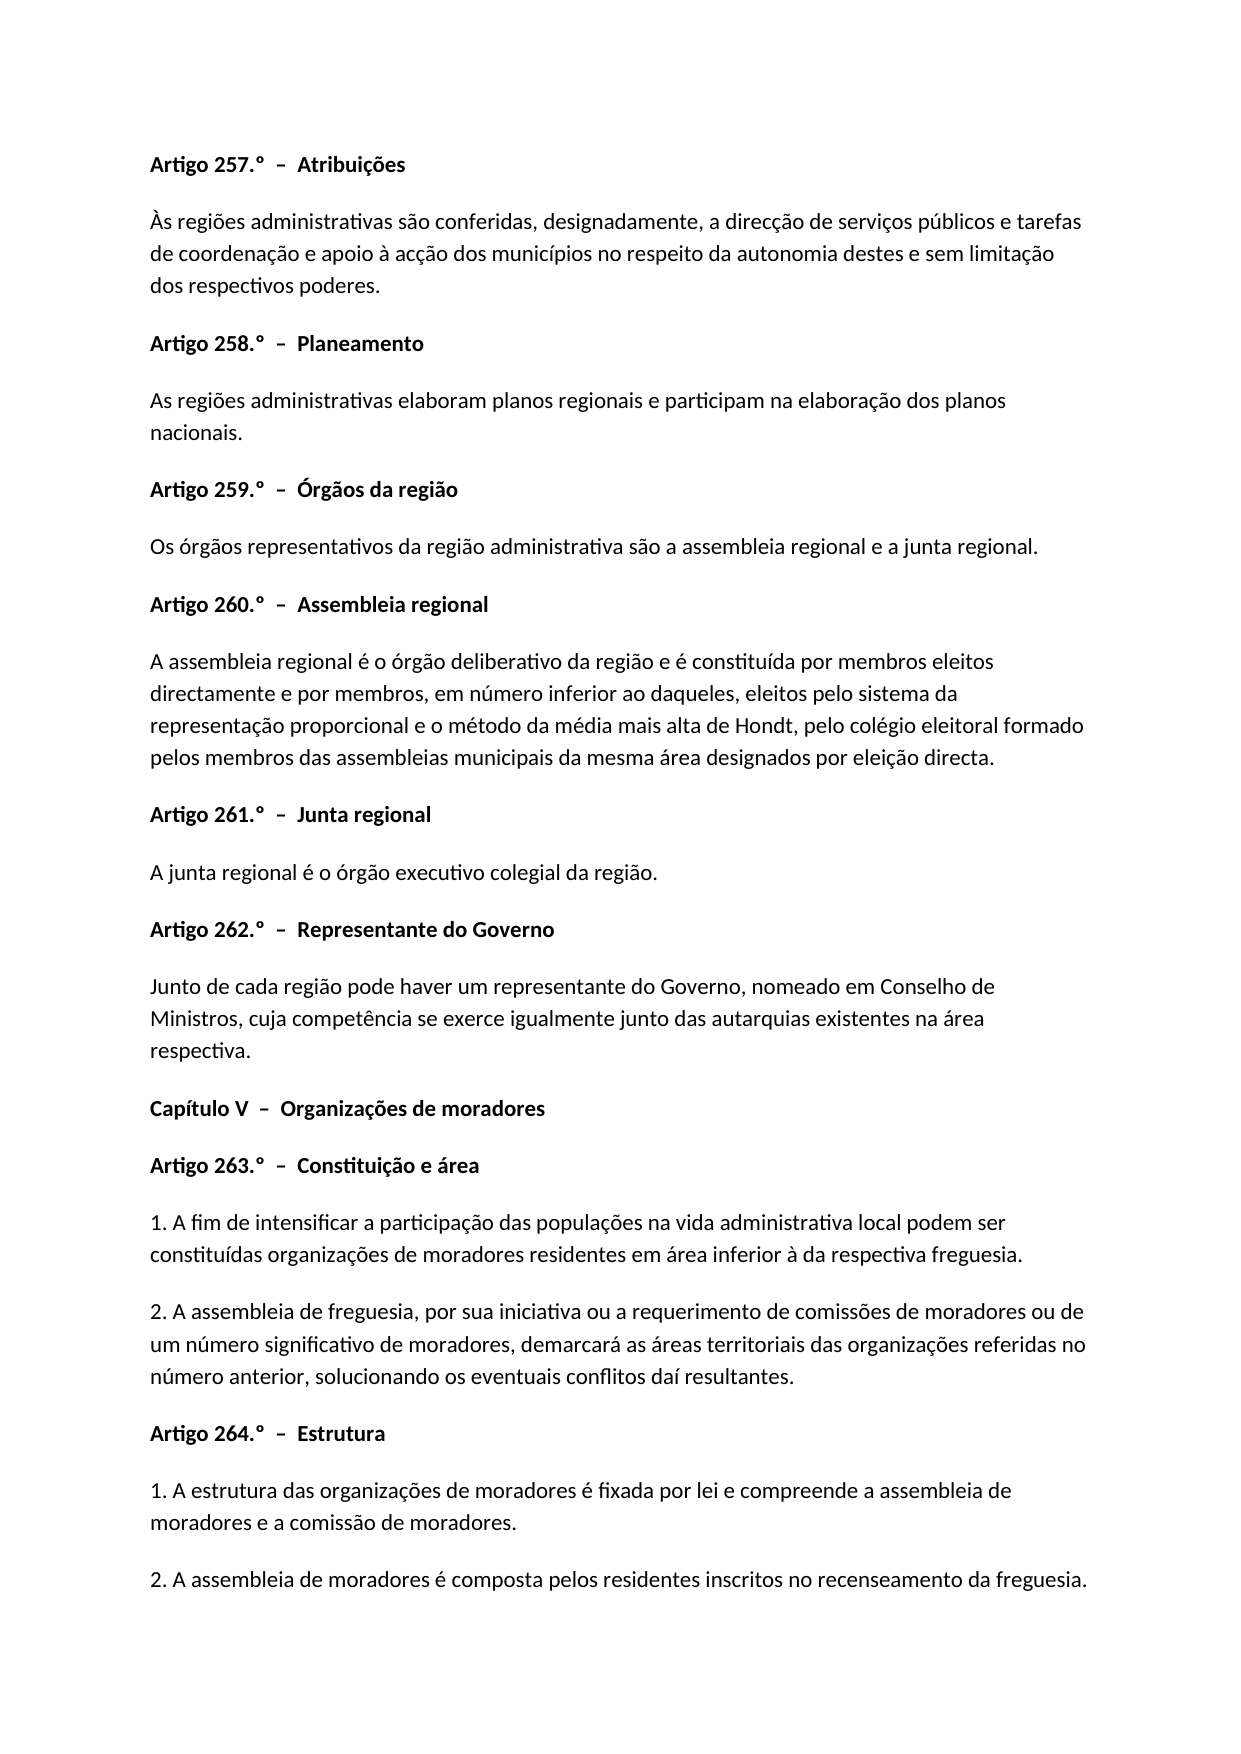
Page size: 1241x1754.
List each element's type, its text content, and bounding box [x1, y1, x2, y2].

text As regiões administrativas elaboram planos regionais e participam na elaboração dos planos nacionais. [150, 386, 1090, 446]
subtitle Capítulo V – Organizações de moradores [150, 1094, 1090, 1122]
subtitle Artigo 259.º – Órgãos da região [150, 475, 1090, 503]
text 1. A fim de intensificar a participação das populações na vida administrativa local podem ser constituídas organizações de moradores residentes em área inferior à da respectiva freguesia. [150, 1208, 1090, 1268]
text 2. A assembleia de moradores é composta pelos residentes inscritos no recenseamento da freguesia. [150, 1566, 1090, 1594]
subtitle Artigo 257.º – Atribuições [150, 150, 1090, 178]
text A assembleia regional é o órgão deliberativo da região e é constituída por membros eleitos directamente e por membros, em número inferior ao daqueles, eleitos pelo sistema da representação proporcional e o método da média mais alta de Hondt, pelo colégio eleitoral formado pelos membros das assembleias municipais da mesma área designados por eleição directa. [150, 647, 1090, 771]
subtitle Artigo 262.º – Representante do Governo [150, 915, 1090, 943]
subtitle Artigo 261.º – Junta regional [150, 801, 1090, 829]
text Junto de cada região pode haver um representante do Governo, nomeado em Conselho de Ministros, cuja competência se exerce igualmente junto das autarquias existentes na área respectiva. [150, 972, 1090, 1064]
text Os órgãos representativos da região administrativa são a assembleia regional e a junta regional. [150, 532, 1090, 561]
text A junta regional é o órgão executivo colegial da região. [150, 858, 1090, 886]
text Às regiões administrativas são conferidas, designadamente, a direcção de serviços públicos e tarefas de coordenação e apoio à acção dos municípios no respeito da autonomia destes e sem limitação dos respectivos poderes. [150, 207, 1090, 299]
text 1. A estrutura das organizações de moradores é fixada por lei e compreende a assembleia de moradores e a comissão de moradores. [150, 1476, 1090, 1536]
subtitle Artigo 263.º – Constituição e área [150, 1151, 1090, 1179]
subtitle Artigo 264.º – Estrutura [150, 1419, 1090, 1447]
text 2. A assembleia de freguesia, por sua iniciativa ou a requerimento de comissões de moradores ou de um número significativo de moradores, demarcará as áreas territoriais das organizações referidas no número anterior, solucionando os eventuais conflitos daí resultantes. [150, 1297, 1090, 1390]
subtitle Artigo 258.º – Planeamento [150, 329, 1090, 357]
subtitle Artigo 260.º – Assembleia regional [150, 590, 1090, 618]
